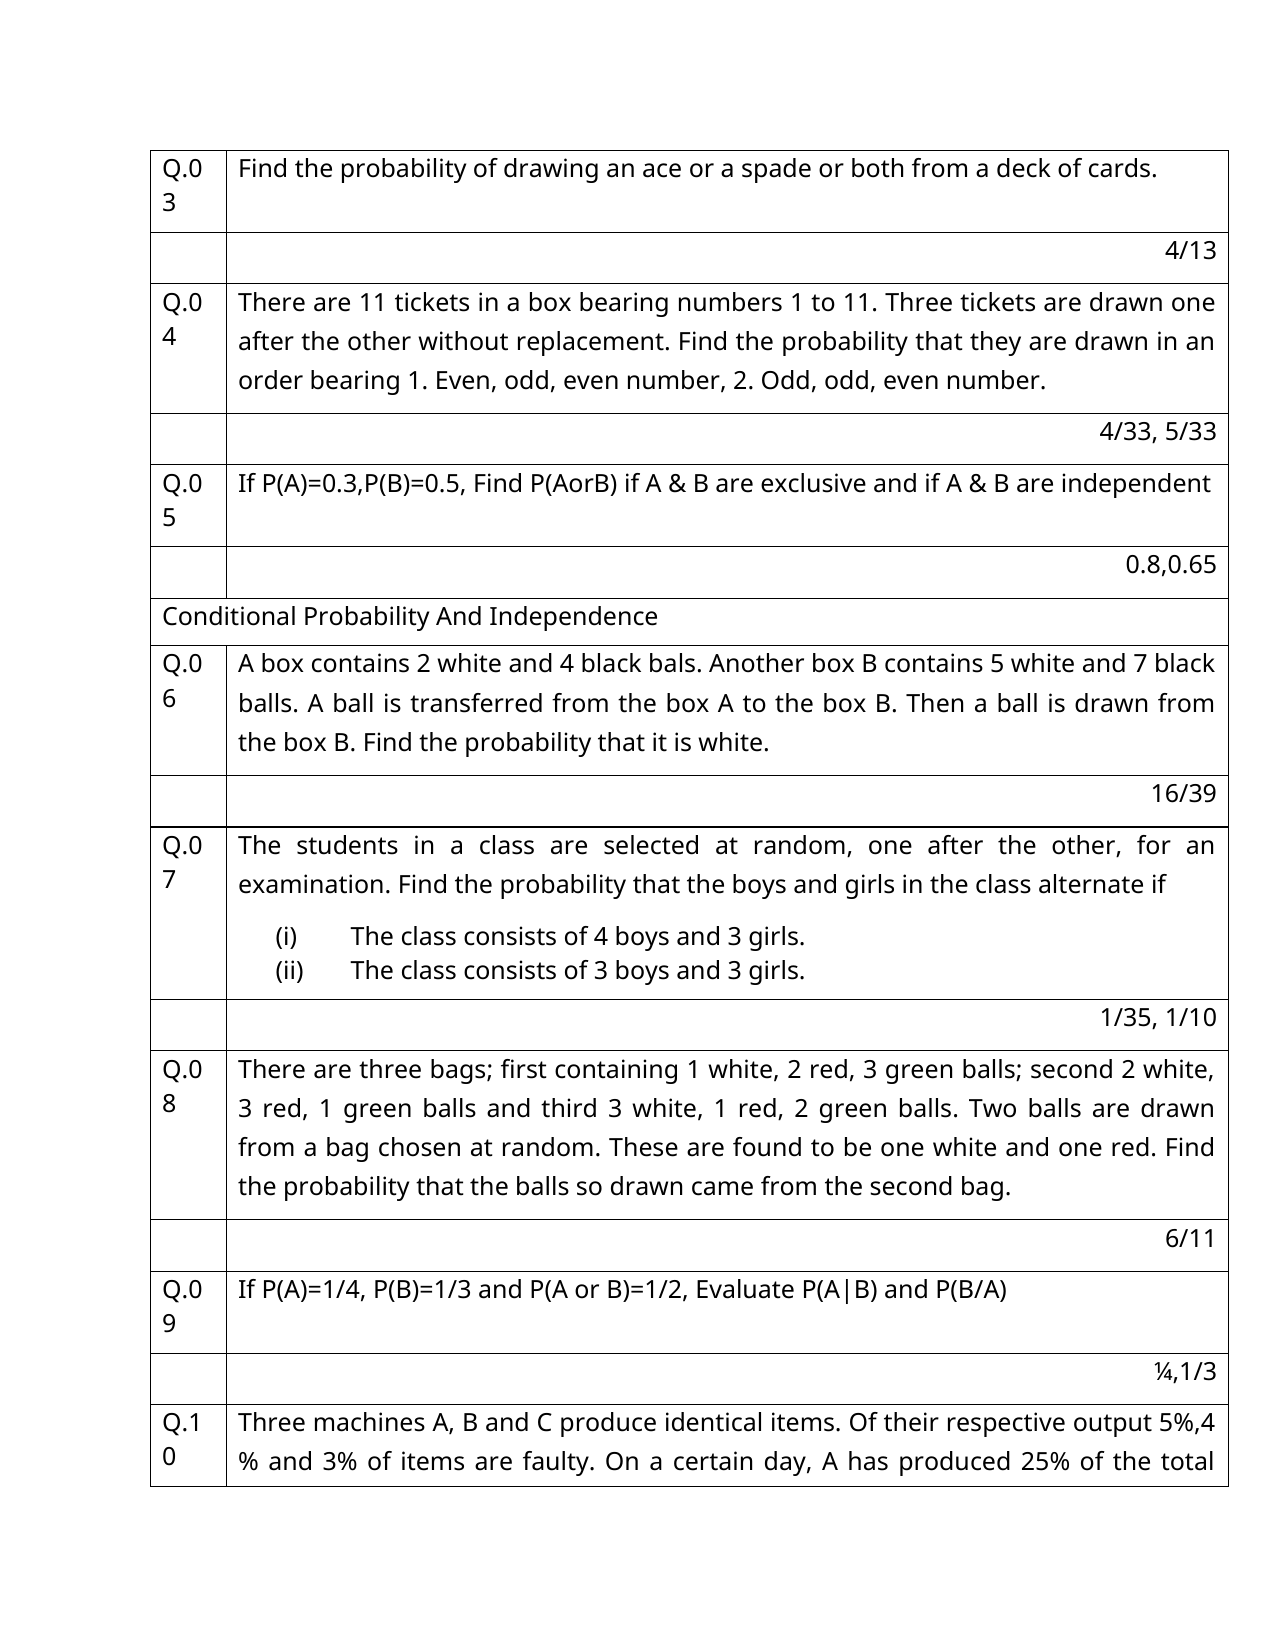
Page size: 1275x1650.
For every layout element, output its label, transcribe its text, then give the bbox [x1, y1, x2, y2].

table_cell Q.04 [151, 284, 226, 413]
table_cell 4/13 [227, 233, 1228, 283]
table_cell There are three bags; first containing 1 white, 2 red, 3 green balls; second 2 white, 3 red, 1 green balls and third 3 white, 1 red, 2 green balls. Two balls are drawn from a bag chosen at random. These are found to be one white and one red. Find the probability that the balls so drawn came from the second bag. [227, 1051, 1228, 1219]
table_cell 4/33, 5/33 [227, 414, 1228, 464]
table_cell [151, 1220, 226, 1271]
table_cell 0.8,0.65 [227, 547, 1228, 597]
table_cell Conditional Probability And Independence [151, 599, 1228, 645]
table_cell 16/39 [227, 776, 1228, 826]
table_cell [151, 233, 226, 283]
table_cell There are 11 tickets in a box bearing numbers 1 to 11. Three tickets are drawn one after the other without replacement. Find the probability that they are drawn in an order bearing 1. Even, odd, even number, 2. Odd, odd, even number. [227, 284, 1228, 413]
table_cell 1/35, 1/10 [227, 1000, 1228, 1050]
table_cell Q.03 [151, 151, 226, 232]
table_cell If P(A)=1/4, P(B)=1/3 and P(A or B)=1/2, Evaluate P(A|B) and P(B/A) [227, 1272, 1228, 1352]
table_cell Q.07 [151, 828, 226, 999]
table_cell 6/11 [227, 1220, 1228, 1271]
table_cell Find the probability of drawing an ace or a spade or both from a deck of cards. [227, 151, 1228, 232]
table_cell ¼,1/3 [227, 1354, 1228, 1404]
table_cell If P(A)=0.3,P(B)=0.5, Find P(AorB) if A & B are exclusive and if A & B are independent [227, 465, 1228, 546]
table_cell Q.09 [151, 1272, 226, 1352]
table_cell Q.05 [151, 465, 226, 546]
table_cell [151, 547, 226, 597]
table_cell The students in a class are selected at random, one after the other, for an examination. Find the probability that the boys and girls in the class alternate if The class consists of 4 boys and 3 girls. The class consists of 3 boys and 3 girls. [227, 828, 1228, 999]
table_cell [151, 1354, 226, 1404]
table_cell [151, 1000, 226, 1050]
table_cell Q.08 [151, 1051, 226, 1219]
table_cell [227, 1405, 1228, 1486]
table_cell Q.06 [151, 646, 226, 775]
table_cell Q.10 [151, 1405, 226, 1486]
table_cell [151, 414, 226, 464]
table_cell [151, 776, 226, 826]
table_cell A box contains 2 white and 4 black bals. Another box B contains 5 white and 7 black balls. A ball is transferred from the box A to the box B. Then a ball is drawn from the box B. Find the probability that it is white. [227, 646, 1228, 775]
